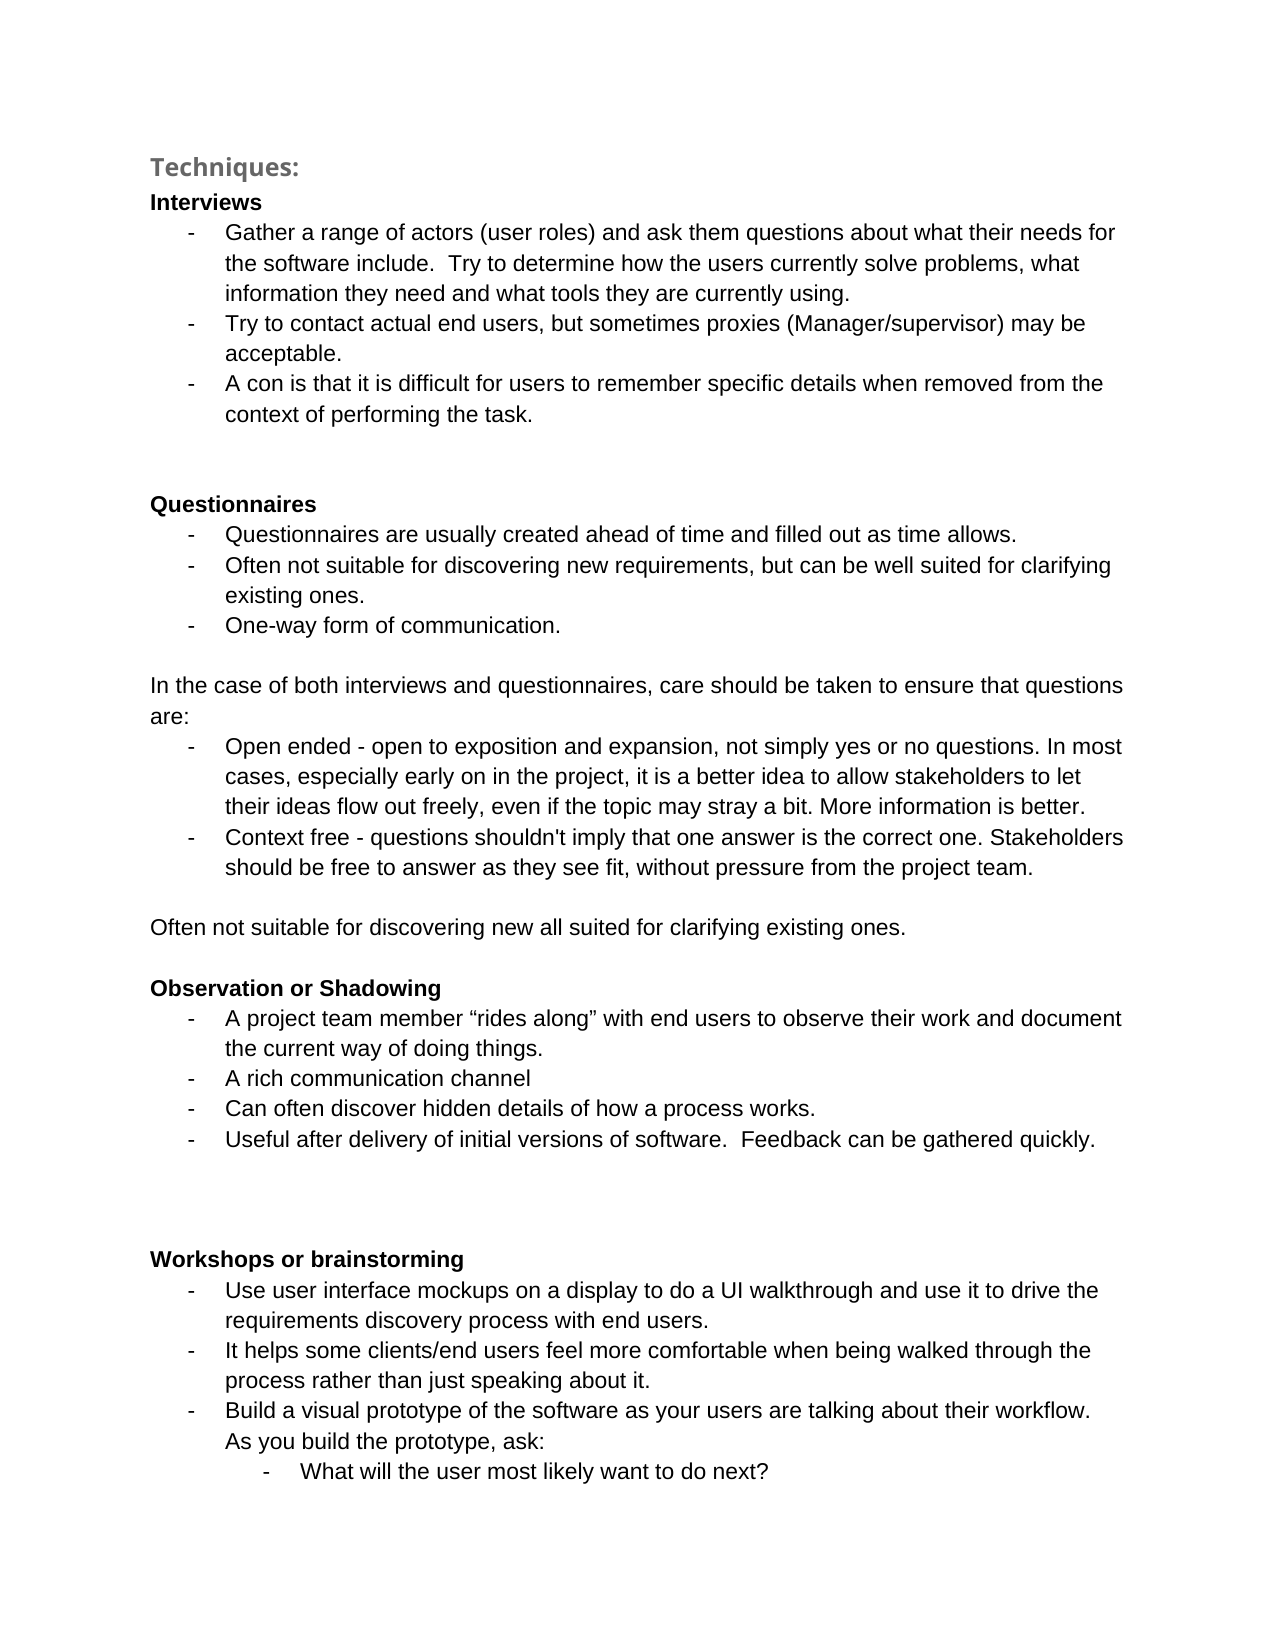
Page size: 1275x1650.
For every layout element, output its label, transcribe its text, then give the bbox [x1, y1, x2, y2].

list It helps some clients/end users feel more comfortable when being walked through the process rather than just speaking about it. [187, 1337, 1125, 1394]
list Questionnaires are usually created ahead of time and filled out as time allows. [187, 521, 1125, 548]
list A con is that it is difficult for users to remember specific details when removed from the context of performing the task. [187, 370, 1125, 487]
text Observation or Shadowing [150, 974, 1125, 1001]
list Try to contact actual end users, but sometimes proxies (Manager/supervisor) may be acceptable. [187, 310, 1125, 367]
text Often not suitable for discovering new all suited for clarifying existing ones. [150, 914, 1125, 941]
list Open ended - open to exposition and expansion, not simply yes or no questions. In most cases, especially early on in the project, it is a better idea to allow stakeholders to let their ideas flow out freely, even if the topic may stray a bit. More information is better. [187, 733, 1125, 820]
list A rich communication channel [187, 1065, 1125, 1092]
list Use user interface mockups on a display to do a UI walkthrough and use it to drive the requirements discovery process with end users. [187, 1277, 1125, 1333]
text In the case of both interviews and questionnaires, care should be taken to ensure that questions are: [150, 672, 1125, 729]
text Interviews [150, 189, 1125, 216]
list Can often discover hidden details of how a process works. [187, 1095, 1125, 1122]
text Questionnaires [150, 491, 1125, 518]
list Useful after delivery of initial versions of software. Feedback can be gathered quickly. [187, 1126, 1125, 1152]
list Context free - questions shouldn't imply that one answer is the correct one. Stakeholders should be free to answer as they see fit, without pressure from the project team. [187, 823, 1125, 880]
list What will the user most likely want to do next? [262, 1458, 1125, 1484]
list A project team member “rides along” with end users to observe their work and document the current way of doing things. [187, 1005, 1125, 1061]
list Build a visual prototype of the software as your users are talking about their workflow. As you build the prototype, ask: [187, 1397, 1125, 1454]
text Workshops or brainstorming [150, 1246, 1125, 1273]
list Often not suitable for discovering new requirements, but can be well suited for clarifying existing ones. [187, 552, 1125, 608]
list Gather a range of actors (user roles) and ask them questions about what their needs for the software include. Try to determine how the users currently solve problems, what information they need and what tools they are currently using. [187, 219, 1125, 306]
list One-way form of communication. [187, 612, 1125, 638]
subtitle Techniques: [150, 150, 1125, 184]
